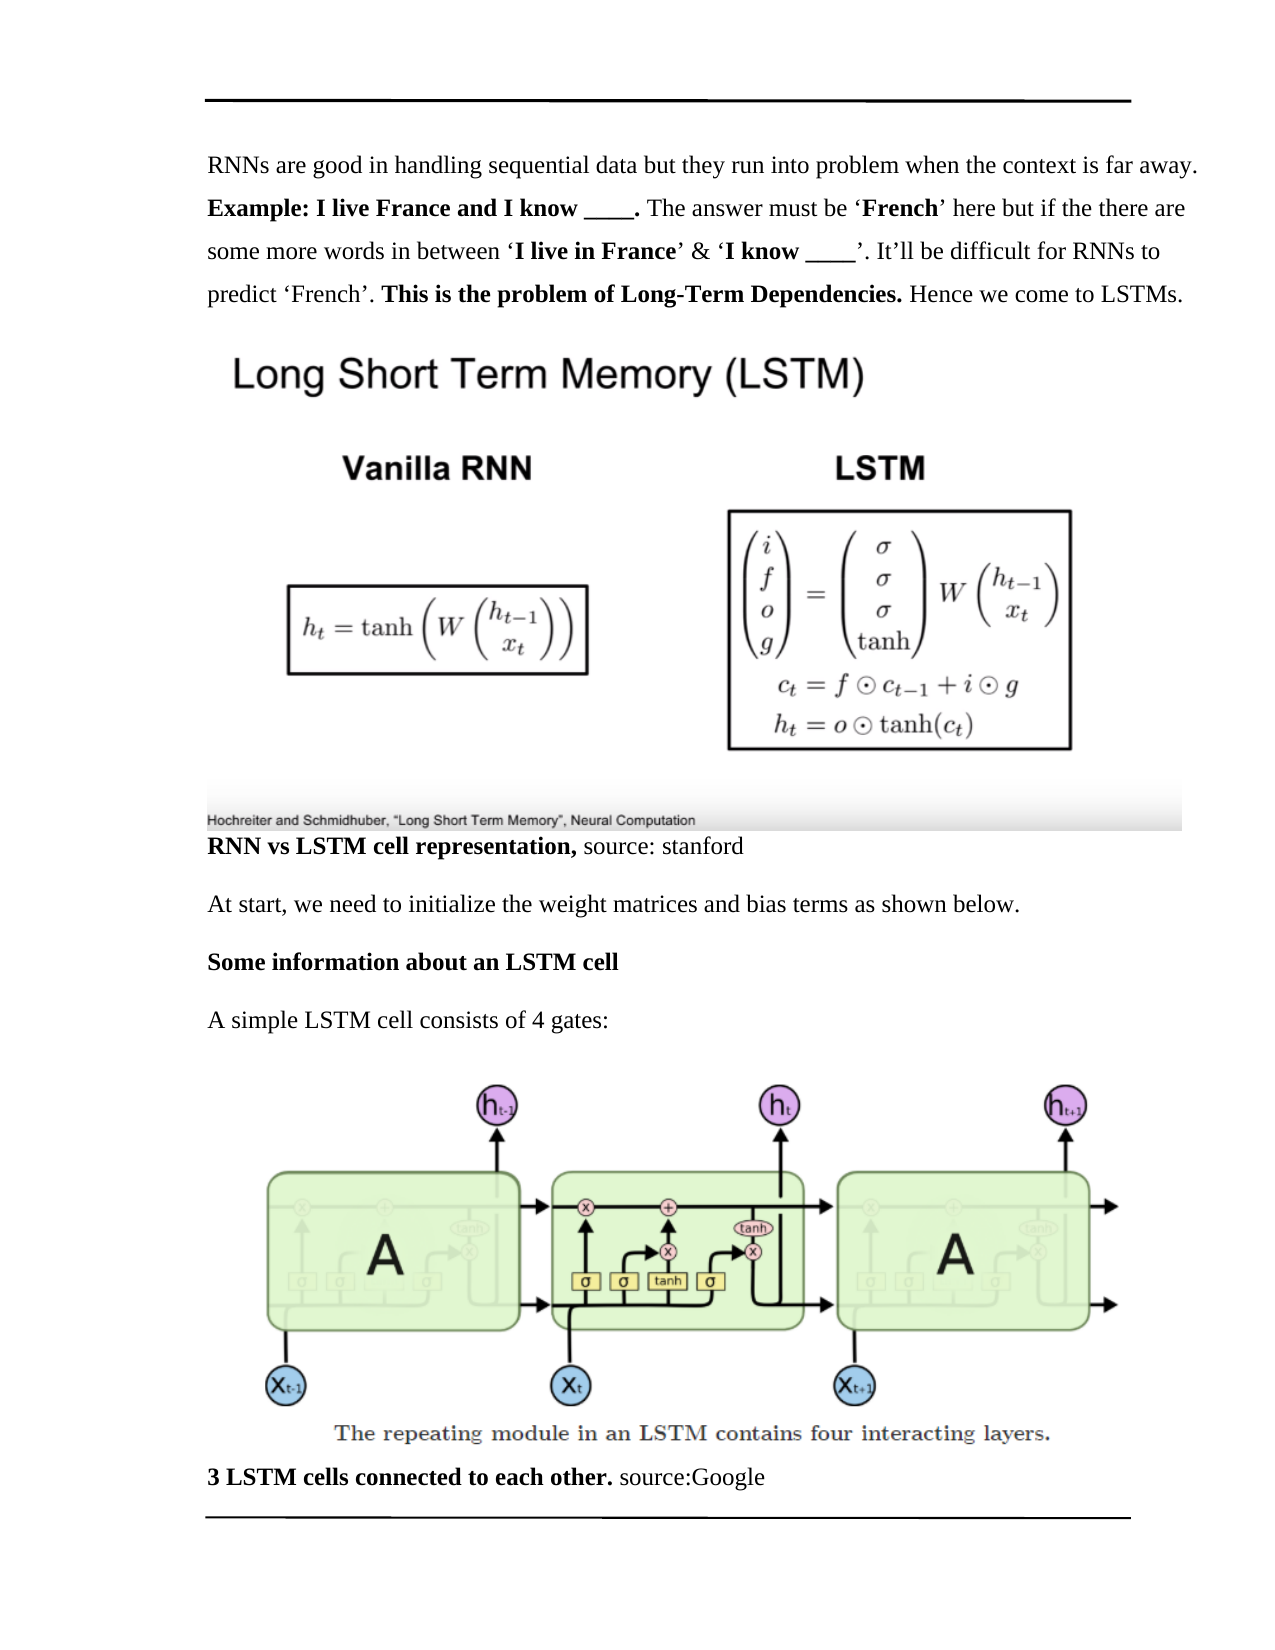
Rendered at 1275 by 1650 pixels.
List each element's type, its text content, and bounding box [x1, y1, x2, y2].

text RNN vs LSTM cell representation, source: stanford [207, 831, 1199, 860]
text 3 LSTM cells connected to each other. source:Google [207, 1462, 1199, 1490]
text Some information about an LSTM cell [207, 947, 1199, 976]
text A simple LSTM cell consists of 4 gates: [207, 1005, 1199, 1033]
text RNNs are good in handling sequential data but they run into problem when the context is far away. Example: I live France and I know ____. The answer must be ‘French’ here but if the there are some more words in between ‘I live in France’ & ‘I know ____’. It’ll be difficult for RNNs to predict ‘French’. This is the problem of Long-Term Dependencies. Hence we come to LSTMs. [207, 150, 1199, 308]
picture [207, 339, 1182, 831]
picture [207, 1062, 1182, 1462]
text At start, we need to initialize the weight matrices and bias terms as shown below. [207, 889, 1199, 918]
